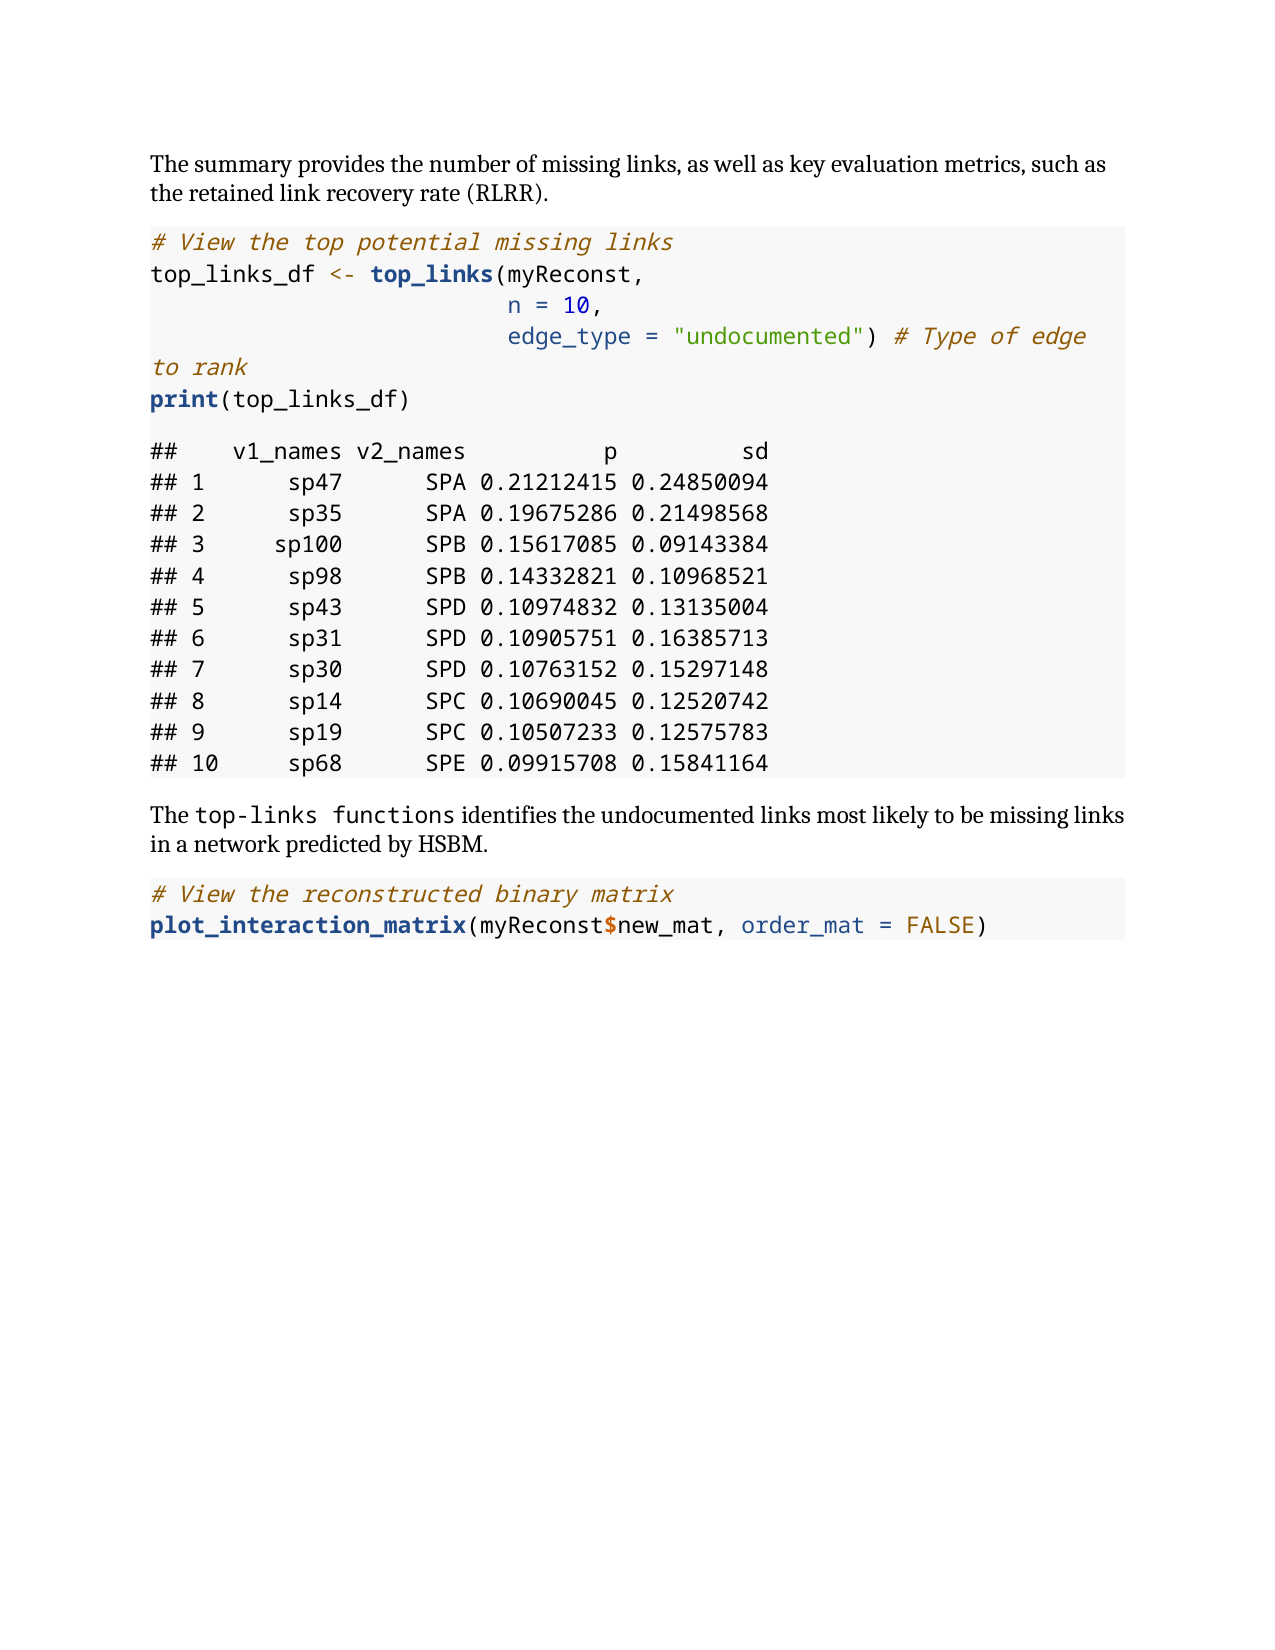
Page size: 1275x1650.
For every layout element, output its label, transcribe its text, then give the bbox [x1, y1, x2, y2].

text # View the reconstructed binary matrix plot_interaction_matrix(myReconst$new_mat, order_mat = FALSE) [672, 878, 1125, 940]
text The top-links functions identifies the undocumented links most likely to be missing links in a network predicted by HSBM. [150, 799, 1125, 859]
text The summary provides the number of missing links, as well as key evaluation metrics, such as the retained link recovery rate (RLRR). [150, 150, 1125, 207]
text ## v1_names v2_names p sd ## 1 sp47 SPA 0.21212415 0.24850094 ## 2 sp35 SPA 0.19675286 0.21498568 ## 3 sp100 SPB 0.15617085 0.09143384 ## 4 sp98 SPB 0.14332821 0.10968521 ## 5 sp43 SPD 0.10974832 0.13135004 ## 6 sp31 SPD 0.10905751 0.16385713 ## 7 sp30 SPD 0.10763152 0.15297148 ## 8 sp14 SPC 0.10690045 0.12520742 ## 9 sp19 SPC 0.10507233 0.12575783 ## 10 sp68 SPE 0.09915708 0.15841164 [150, 434, 1125, 778]
